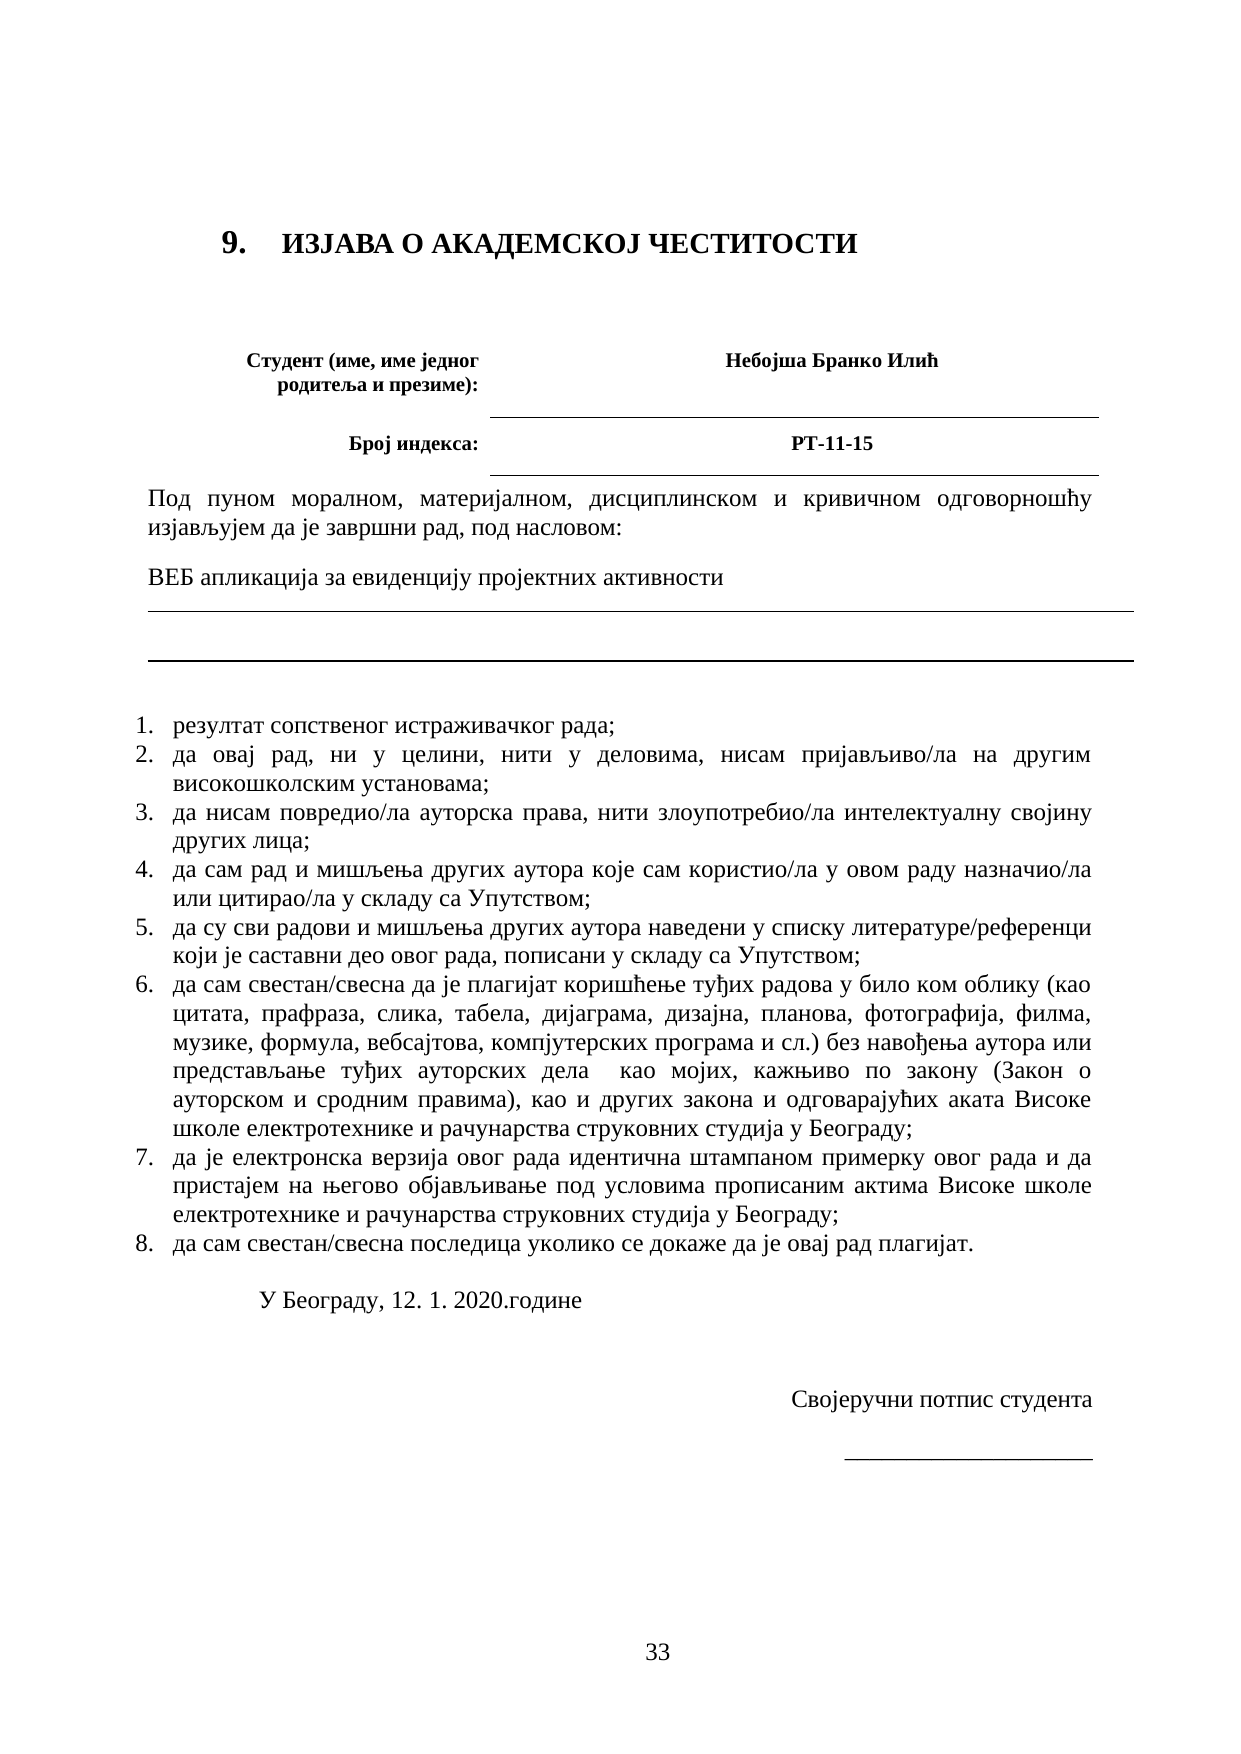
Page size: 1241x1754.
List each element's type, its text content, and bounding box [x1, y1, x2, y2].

table_cell РТ-11-15 [490, 418, 1099, 475]
list да сам свестан/свесна да је плагијат коришћење туђих радова у било ком облику (као цитата, прафраза, слика, табела, дијаграма, дизајна, планова, фотографија, филма, музике, формула, вебсајтова, компјутерских програма и сл.) без навођења аутора или представљање туђих ауторских дела као мојих, кажњиво по закону (Закон о ауторском и сродним правима), као и других закона и одговарајућих аката Високе школе електротехнике и рачунарства струковних студија у Београду; [135, 969, 1093, 1142]
list резултат сопственог истраживачког рада; [135, 710, 1093, 739]
text Својеручни потпис студента [258, 1384, 1093, 1413]
text ВЕБ апликација за евиденцију пројектних активности [148, 562, 1093, 590]
table_header Студент (име, име једног родитеља и презиме): [136, 336, 490, 417]
text У Београду, 12. 1. 2020.године [258, 1285, 1093, 1314]
list да је електронска верзија овог рада идентична штампаном примерку овог рада и да пристајем на његово објављивање под условима прописаним актима Високе школе електротехнике и рачунарства струковних студија у Београду; [135, 1142, 1093, 1228]
list да овaj рад, ни у целини, нити у деловима, нисам пријављиво/ла на другим високошколским установама; [135, 739, 1093, 797]
table_header Небојша Бранко Илић [490, 336, 1099, 417]
text Под пуном моралном, материјалном, дисциплинском и кривичном одговорношћу изјављујем да је завршни рад, под насловом: [148, 483, 1093, 541]
list да нисам повредио/ла ауторска права, нити злоупотребио/ла интелектуалну својину других лица; [135, 797, 1093, 854]
list да сам рад и мишљења других аутора које сам користио/ла у овом раду назначио/ла или цитирао/ла у складу са Упутством; [135, 854, 1093, 912]
list да су сви радови и мишљења других аутора наведени у списку литературе/референци који је саставни део овог рада, пописани у складу са Упутством; [135, 912, 1093, 969]
subtitle изјава о академскoј честитости [185, 223, 1093, 261]
list да сам свестан/свесна последица уколико се докаже да је овај рад плагијат. [135, 1228, 1093, 1257]
table_cell Број индекса: [136, 417, 490, 475]
text ____________________ [258, 1434, 1093, 1463]
